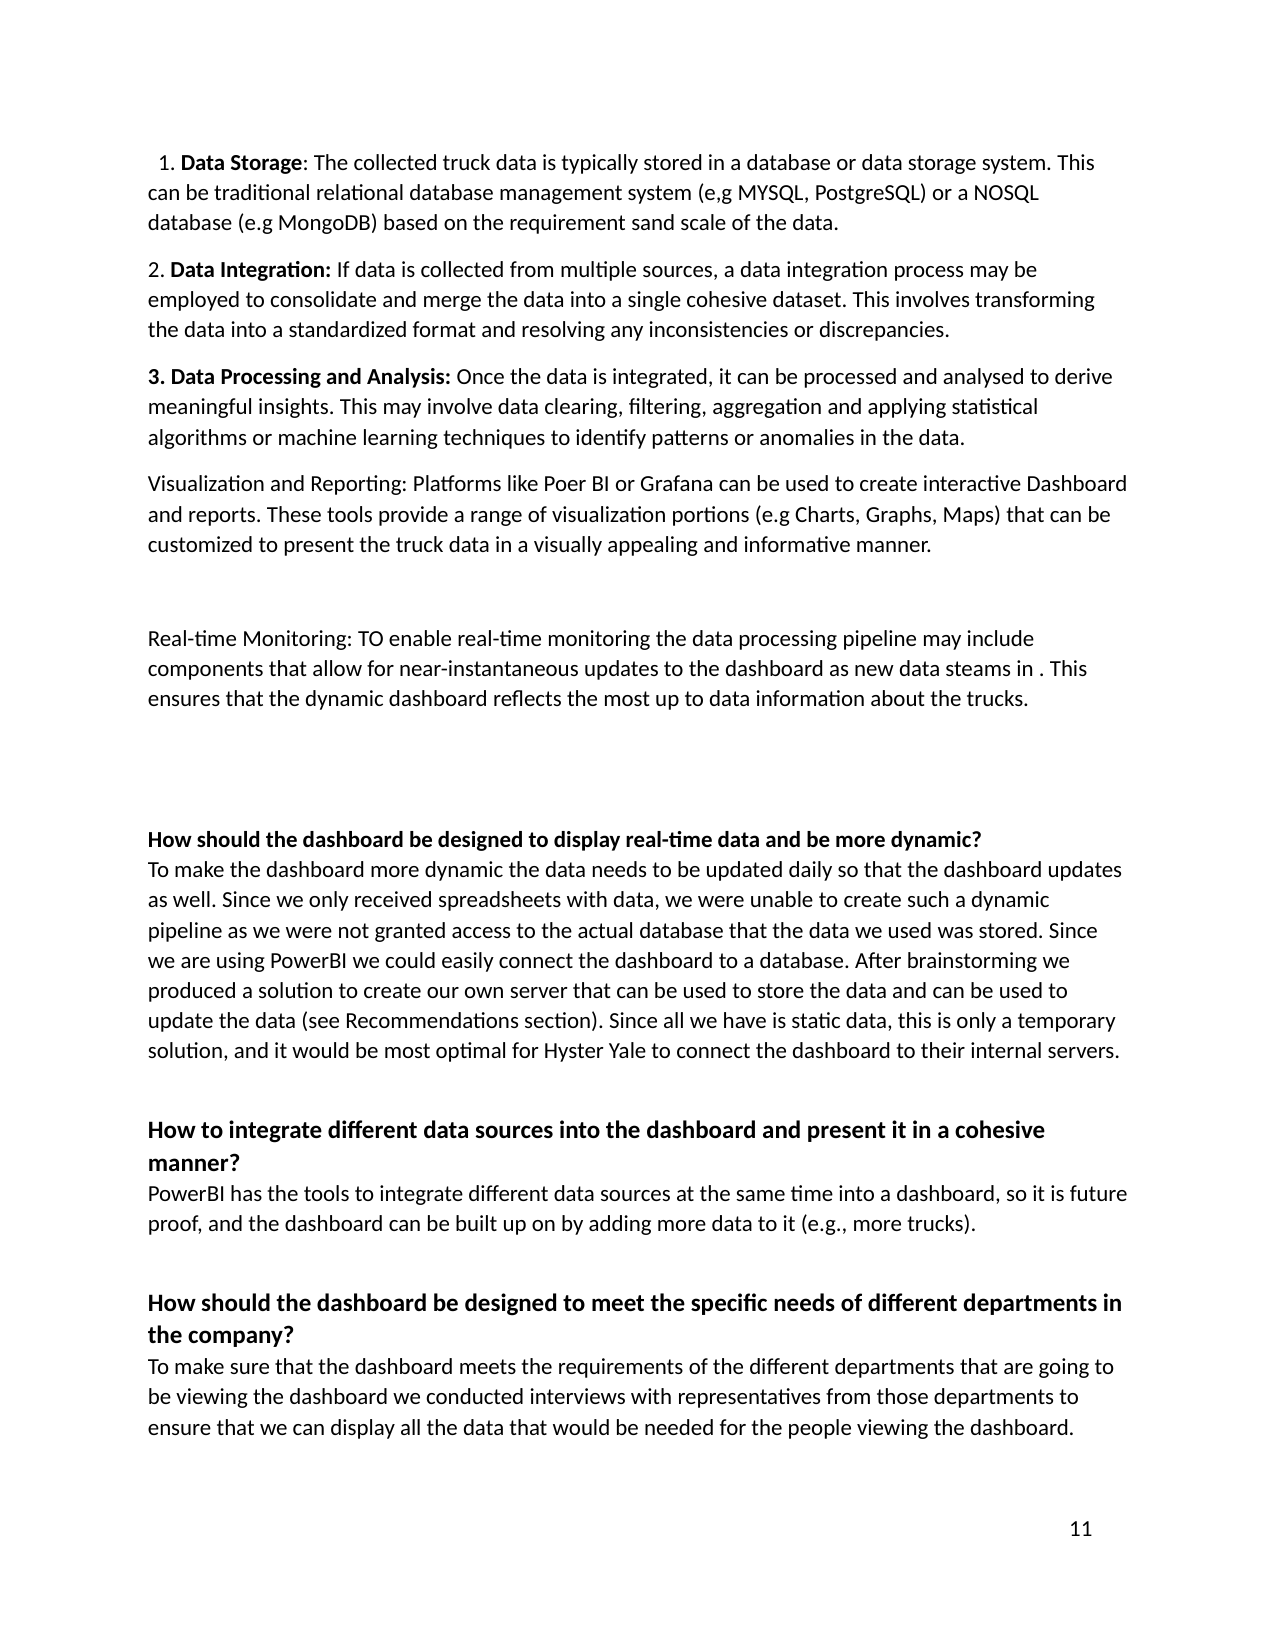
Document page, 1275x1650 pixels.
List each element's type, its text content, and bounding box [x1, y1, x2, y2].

text How should the dashboard be designed to meet the specific needs of different departments in the company? To make sure that the dashboard meets the requirements of the different departments that are going to be viewing the dashboard we conducted interviews with representatives from those departments to ensure that we can display all the data that would be needed for the people viewing the dashboard. [148, 1287, 1127, 1441]
text Visualization and Reporting: Platforms like Poer BI or Grafana can be used to create interactive Dashboard and reports. These tools provide a range of visualization portions (e.g Charts, Graphs, Maps) that can be customized to present the truck data in a visually appealing and informative manner. [148, 469, 1127, 558]
text 1. Data Storage: The collected truck data is typically stored in a database or data storage system. This can be traditional relational database management system (e,g MYSQL, PostgreSQL) or a NOSQL database (e.g MongoDB) based on the requirement sand scale of the data. [148, 148, 1127, 236]
text Real-time Monitoring: TO enable real-time monitoring the data processing pipeline may include components that allow for near-instantaneous updates to the dashboard as new data steams in . This ensures that the dynamic dashboard reflects the most up to data information about the trucks. [148, 624, 1127, 712]
text 2. Data Integration: If data is collected from multiple sources, a data integration process may be employed to consolidate and merge the data into a single cohesive dataset. This involves transforming the data into a standardized format and resolving any inconsistencies or discrepancies. [148, 255, 1127, 343]
text How should the dashboard be designed to display real-time data and be more dynamic? To make the dashboard more dynamic the data needs to be updated daily so that the dashboard updates as well. Since we only received spreadsheets with data, we were unable to create such a dynamic pipeline as we were not granted access to the actual database that the data we used was stored. Since we are using PowerBI we could easily connect the dashboard to a database. After brainstorming we produced a solution to create our own server that can be used to store the data and can be used to update the data (see Recommendations section). Since all we have is static data, this is only a temporary solution, and it would be most optimal for Hyster Yale to connect the dashboard to their internal servers. [148, 825, 1127, 1065]
text 3. Data Processing and Analysis: Once the data is integrated, it can be processed and analysed to derive meaningful insights. This may involve data clearing, filtering, aggregation and applying statistical algorithms or machine learning techniques to identify patterns or anomalies in the data. [148, 362, 1127, 451]
text How to integrate different data sources into the dashboard and present it in a cohesive manner? PowerBI has the tools to integrate different data sources at the same time into a dashboard, so it is future proof, and the dashboard can be built up on by adding more data to it (e.g., more trucks). [148, 1114, 1127, 1238]
